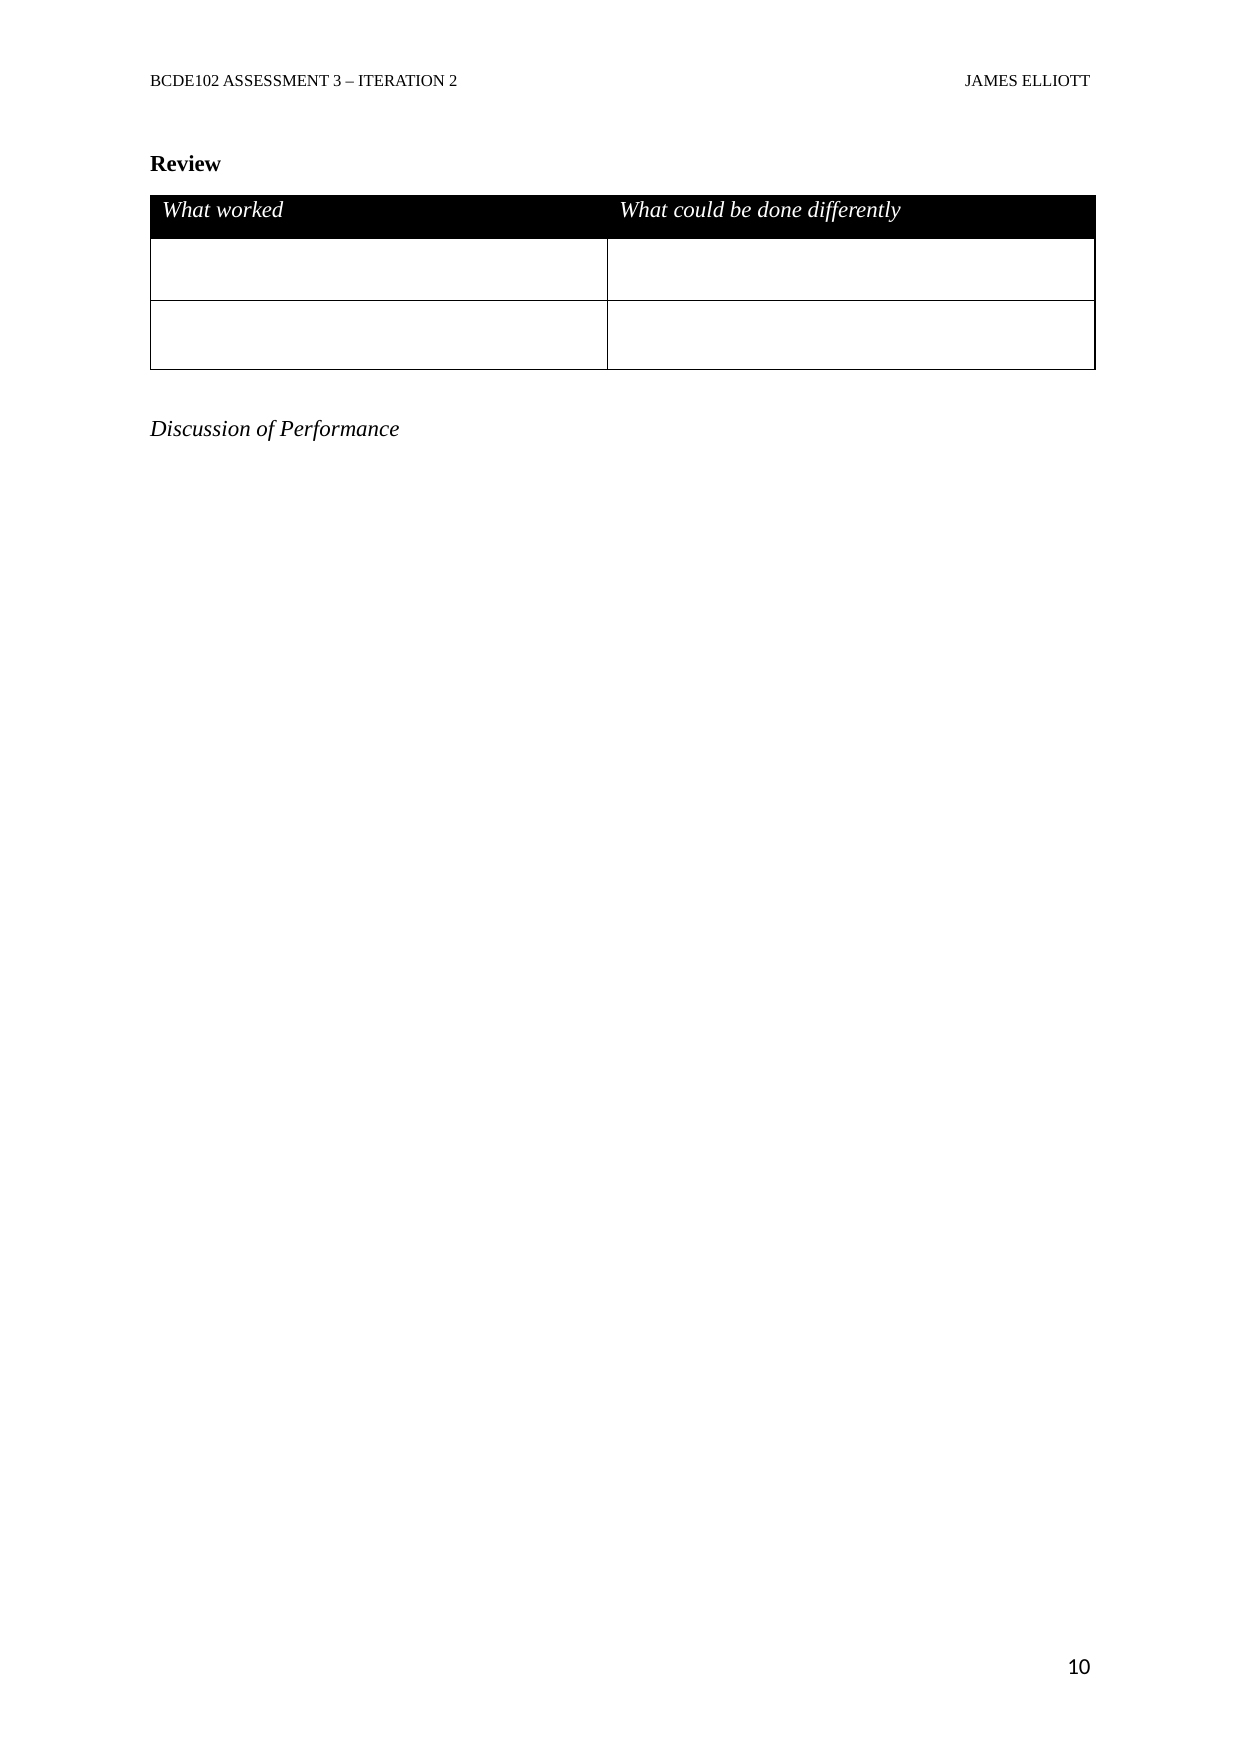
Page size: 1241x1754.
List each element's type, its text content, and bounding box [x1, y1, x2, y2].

table_header What worked [151, 196, 607, 238]
table_cell [151, 301, 607, 369]
table_cell [608, 301, 1094, 369]
text Review [150, 150, 1090, 176]
text Discussion of Performance [150, 415, 1090, 441]
table_cell [608, 239, 1094, 300]
table_cell [151, 239, 607, 300]
table_header What could be done differently [608, 196, 1094, 238]
